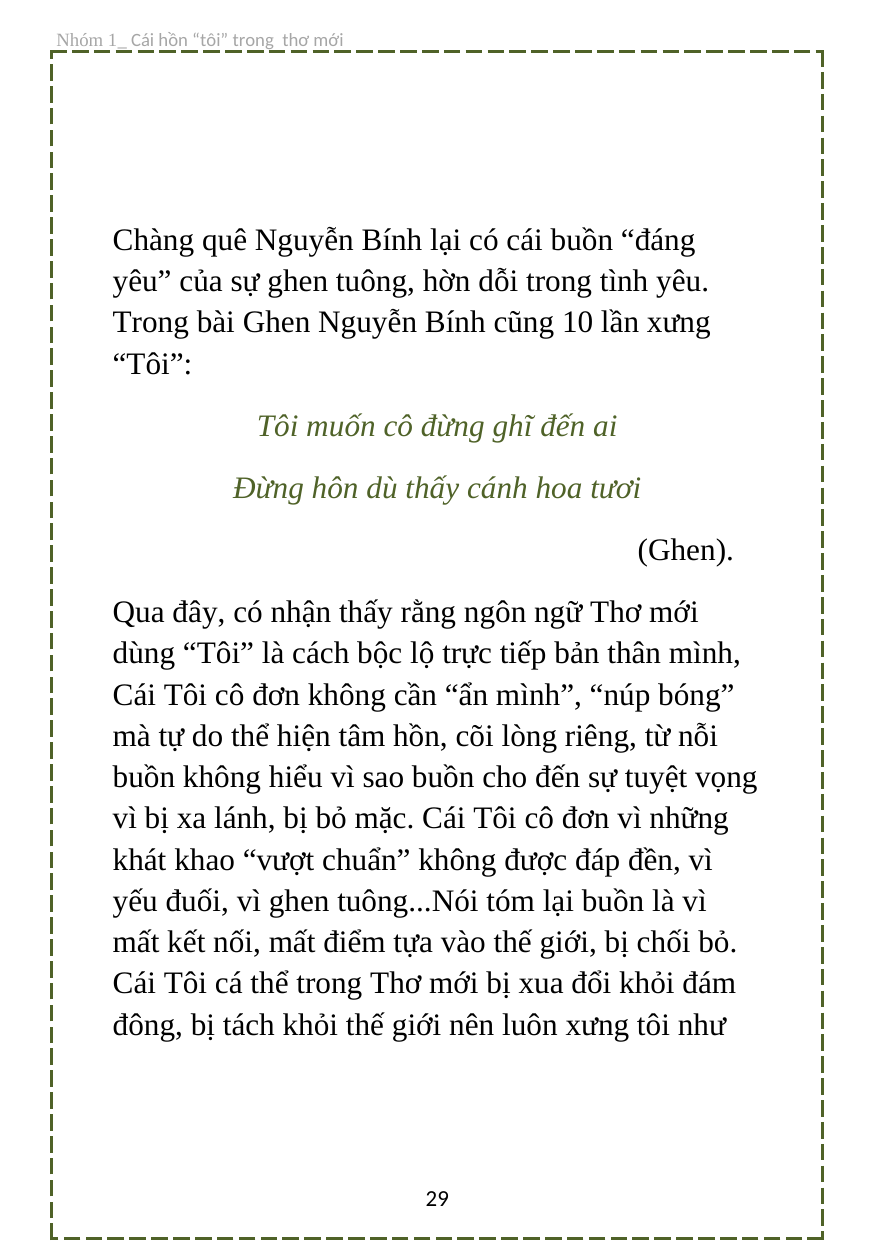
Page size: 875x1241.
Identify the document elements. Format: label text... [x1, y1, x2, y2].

text Tôi muốn cô đừng ghĩ đến ai [112, 407, 762, 443]
text Chàng quê Nguyễn Bính lại có cái buồn “đáng yêu” của sự ghen tuông, hờn dỗi trong tình yêu. Trong bài Ghen Nguyễn Bính cũng 10 lần xưng “Tôi”: [112, 221, 762, 381]
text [112, 593, 762, 1042]
text (Ghen). [562, 531, 762, 567]
text Đừng hôn dù thấy cánh hoa tươi [112, 469, 762, 505]
